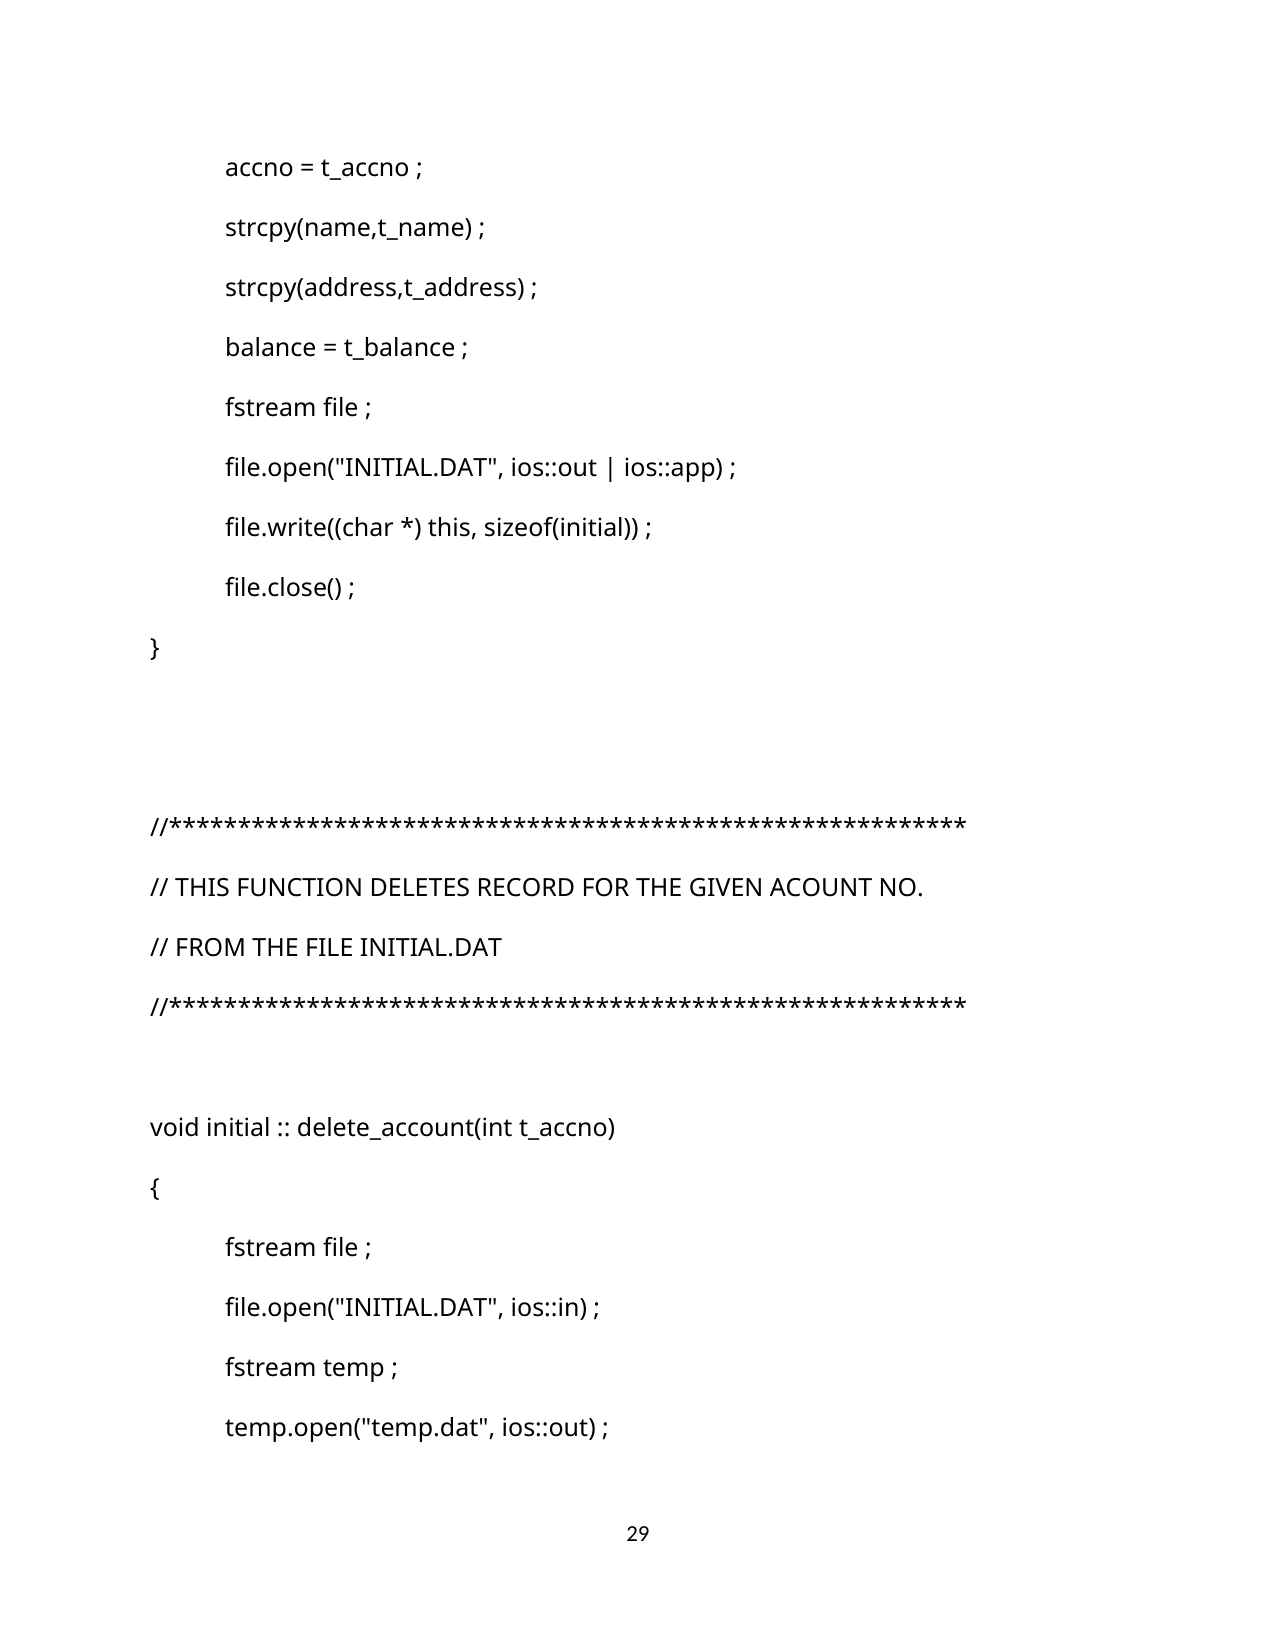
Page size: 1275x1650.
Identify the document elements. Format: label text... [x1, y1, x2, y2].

text // FROM THE FILE INITIAL.DAT [150, 930, 1125, 964]
text strcpy(name,t_name) ; [150, 210, 1125, 244]
text file.write((char *) this, sizeof(initial)) ; [150, 510, 1125, 544]
text fstream temp ; [150, 1350, 1125, 1384]
text strcpy(address,t_address) ; [150, 270, 1125, 304]
text file.open("INITIAL.DAT", ios::in) ; [150, 1290, 1125, 1324]
text file.close() ; [150, 570, 1125, 604]
text } [150, 630, 1125, 664]
text balance = t_balance ; [150, 330, 1125, 364]
text file.open("INITIAL.DAT", ios::out | ios::app) ; [150, 450, 1125, 484]
text void initial :: delete_account(int t_accno) [150, 1110, 1125, 1144]
text //********************************************************** [150, 810, 1125, 844]
text fstream file ; [150, 390, 1125, 424]
text accno = t_accno ; [150, 150, 1125, 184]
text //********************************************************** [150, 990, 1125, 1024]
text // THIS FUNCTION DELETES RECORD FOR THE GIVEN ACOUNT NO. [150, 870, 1125, 904]
text { [150, 1170, 1125, 1204]
text fstream file ; [150, 1230, 1125, 1264]
text temp.open("temp.dat", ios::out) ; [150, 1410, 1125, 1444]
